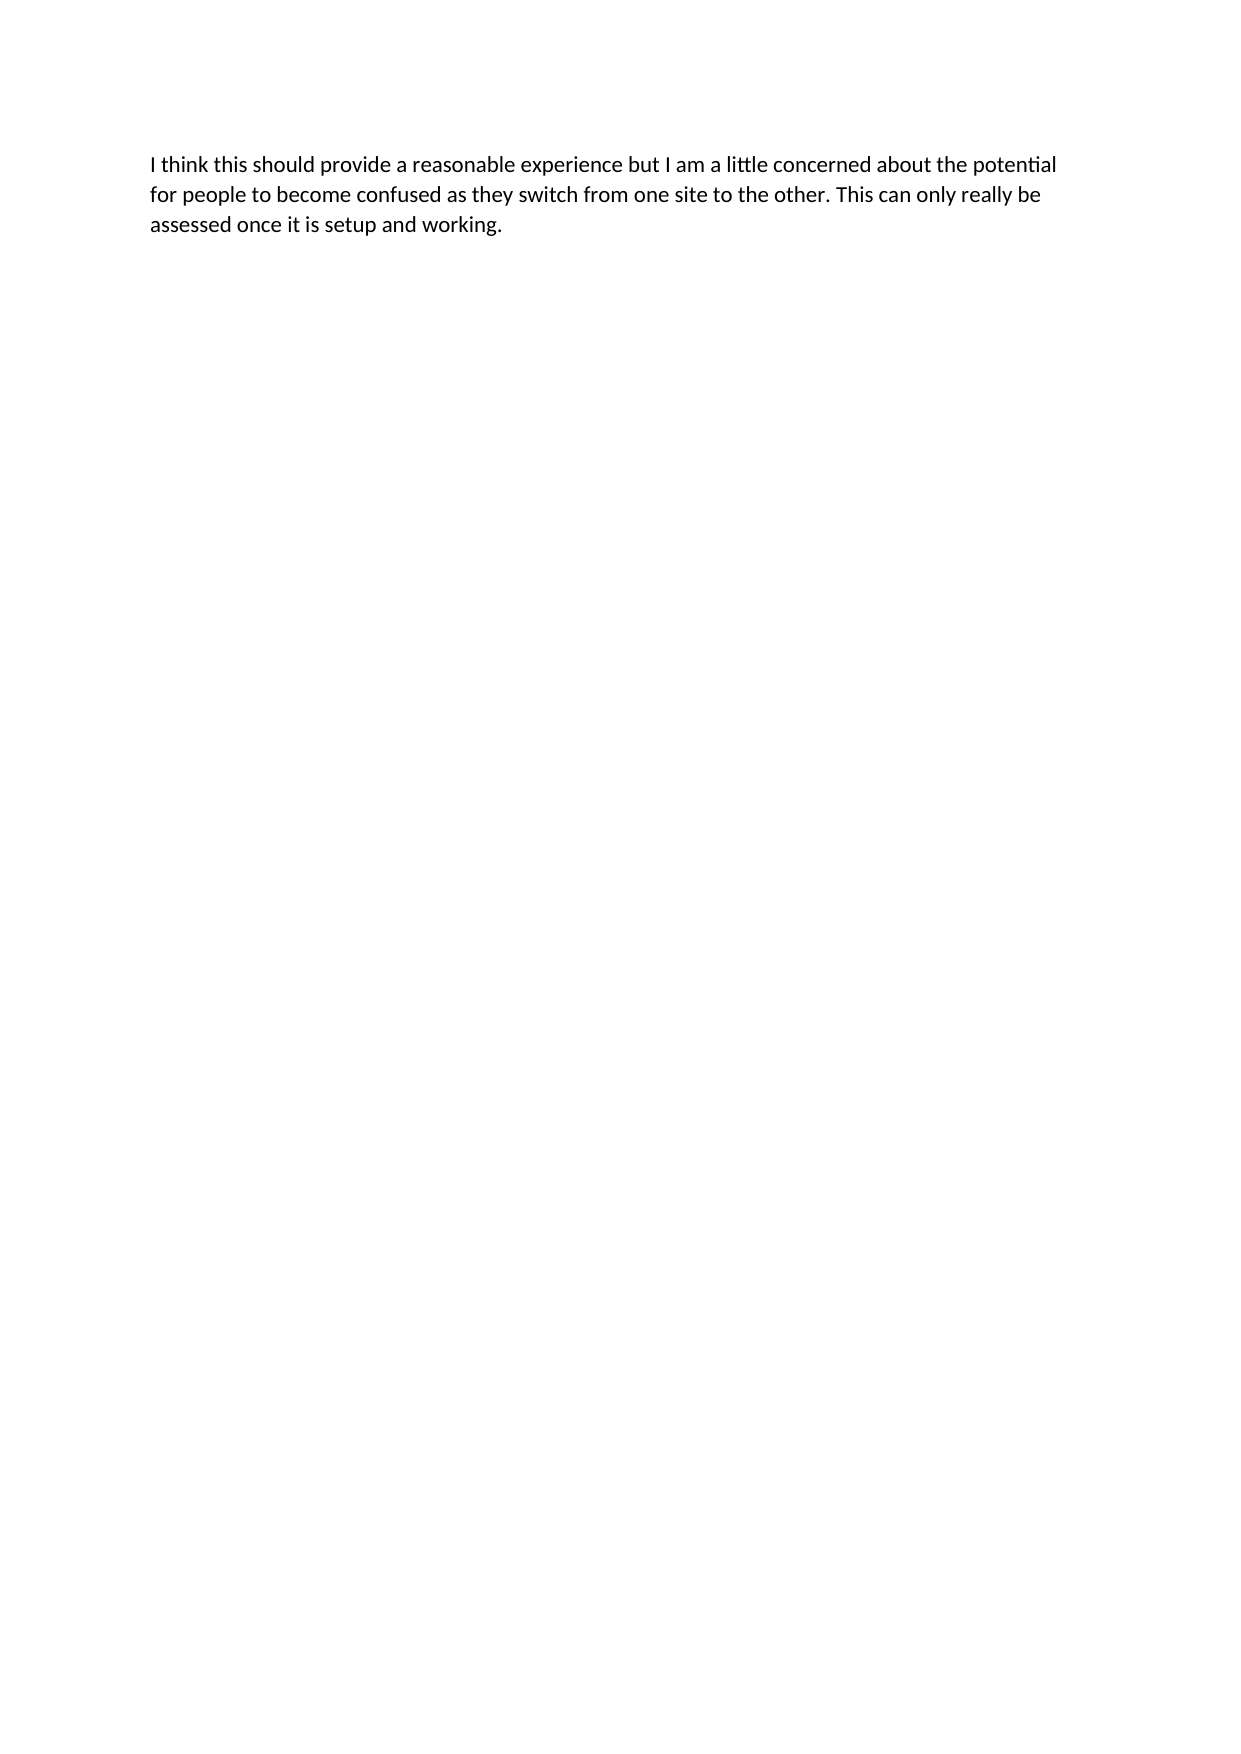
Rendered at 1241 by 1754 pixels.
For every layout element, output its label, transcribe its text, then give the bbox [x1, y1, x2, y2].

text I think this should provide a reasonable experience but I am a little concerned about the potential for people to become confused as they switch from one site to the other. This can only really be assessed once it is setup and working. [150, 150, 1090, 238]
